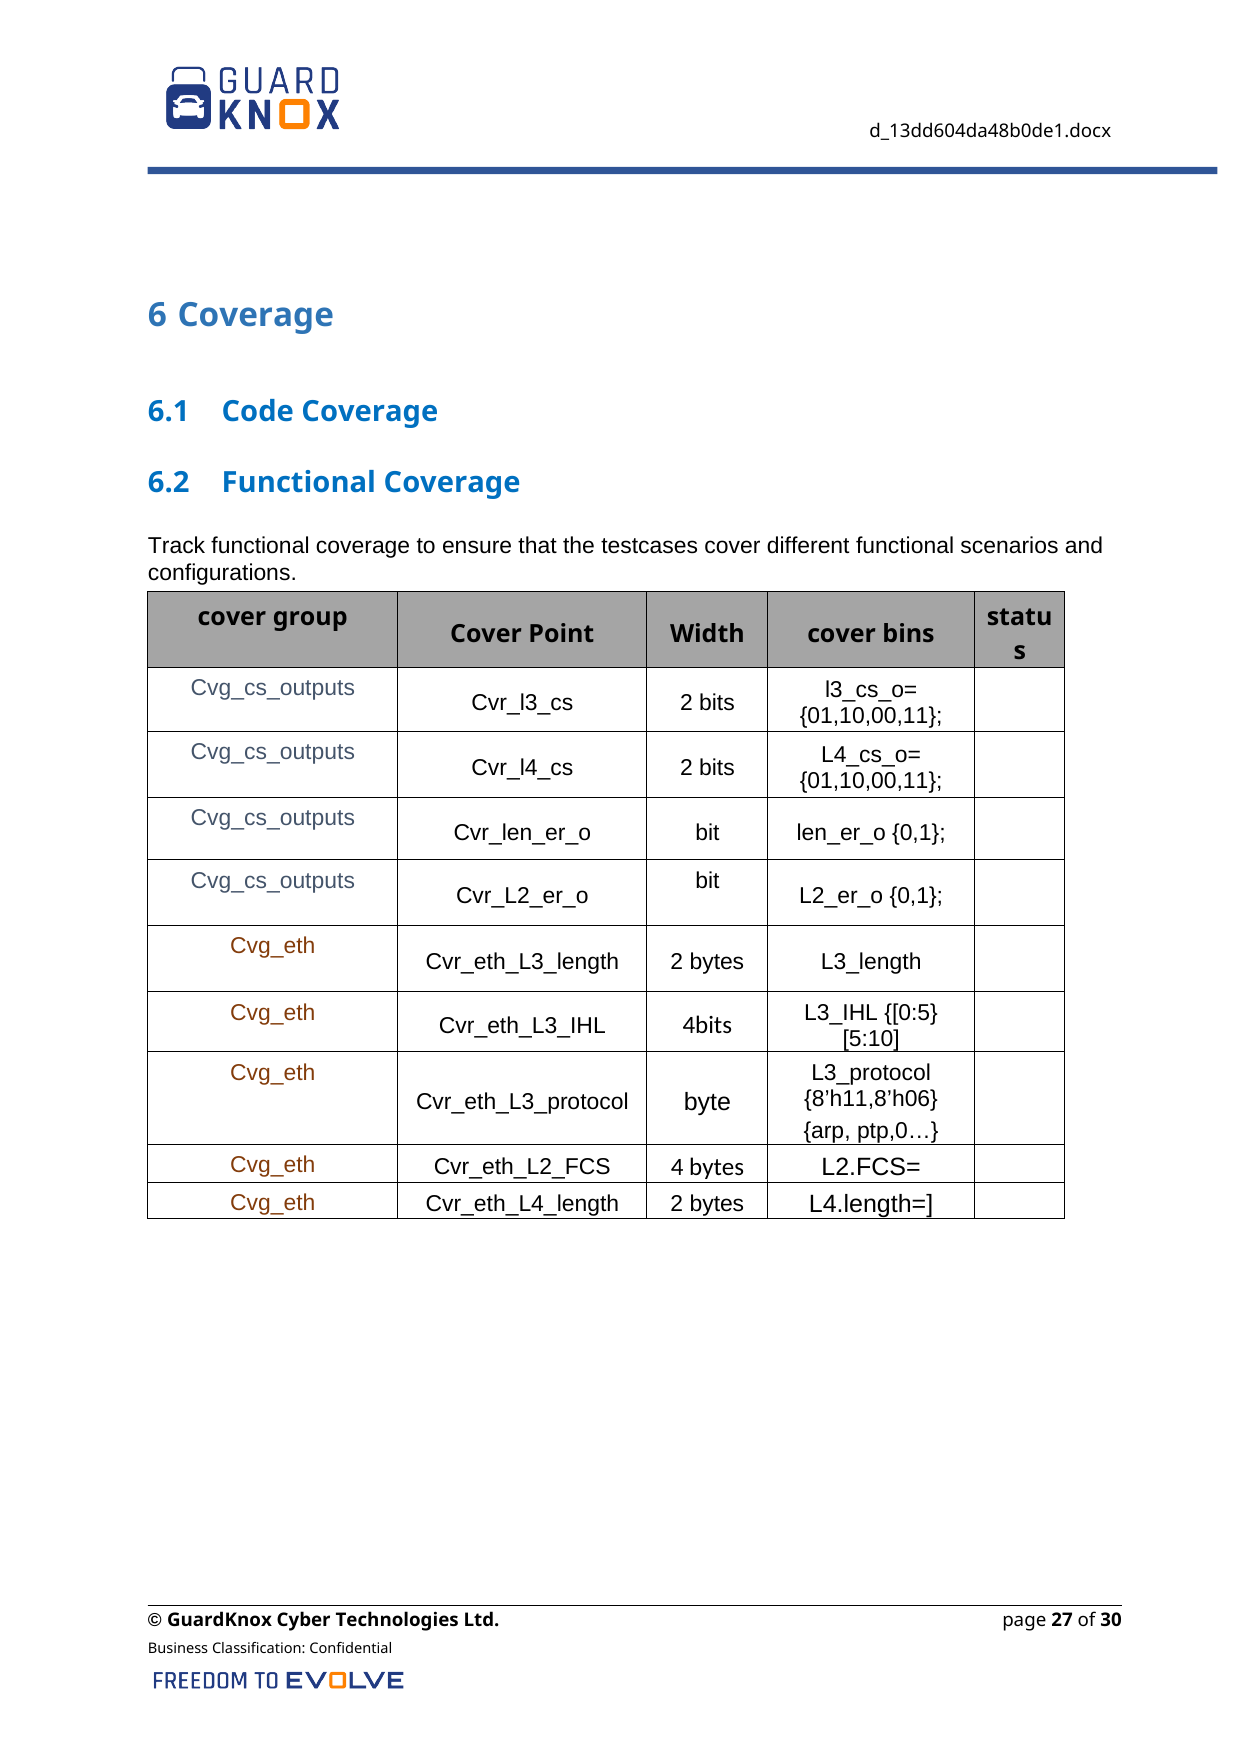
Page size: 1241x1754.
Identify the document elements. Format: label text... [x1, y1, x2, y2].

list Track functional coverage to ensure that the testcases cover different functional scenarios and configurations. [148, 532, 1122, 585]
table_cell [975, 1183, 1064, 1218]
table_cell len_er_o {0,1}; [768, 798, 974, 859]
table_cell Cvr_eth_L3_IHL [398, 992, 646, 1051]
table_cell Cvg_eth [148, 926, 397, 991]
table_cell Cvg_cs_outputs [148, 732, 397, 797]
table_cell Cvr_len_er_o [398, 798, 646, 859]
text Code Coverage [148, 390, 1122, 430]
table_cell bit [647, 798, 767, 859]
table_cell Cvg_cs_outputs [148, 860, 397, 925]
table_cell Cvg_eth [148, 992, 397, 1051]
table_cell Cvr_L2_er_o [398, 860, 646, 925]
table_cell [975, 668, 1064, 731]
table_cell [975, 798, 1064, 859]
table_cell 2 bytes [647, 926, 767, 991]
table_cell L2_er_o {0,1}; [768, 860, 974, 925]
table_cell bit [647, 860, 767, 925]
table_cell 2 bytes [647, 1183, 767, 1218]
table_cell l3_cs_o= {01,10,00,11}; [768, 668, 974, 731]
table_cell 4 bytes [647, 1145, 767, 1182]
table_header Width [647, 592, 767, 667]
table_header cover bins [768, 592, 974, 667]
table_cell Cvr_eth_L3_protocol [398, 1052, 646, 1144]
picture [147, 1663, 409, 1697]
table_cell Cvr_l3_cs [398, 668, 646, 731]
table_cell L3_protocol {8’h11,8’h06} {arp, ptp,0…} [768, 1052, 974, 1144]
table_cell Cvg_eth [148, 1052, 397, 1144]
table_cell [975, 1145, 1064, 1182]
table_cell [975, 860, 1064, 925]
table_cell Cvr_eth_L3_length [398, 926, 646, 991]
table_cell Cvr_eth_L2_FCS [398, 1145, 646, 1182]
table_cell 2 bits [647, 668, 767, 731]
text Functional Coverage [148, 461, 1122, 501]
table_cell Cvr_l4_cs [398, 732, 646, 797]
table_header Cover Point [398, 592, 646, 667]
table_header status [975, 592, 1064, 667]
table_cell 2 bits [647, 732, 767, 797]
table_cell Cvg_cs_outputs [148, 798, 397, 859]
table_cell L2.FCS= [768, 1145, 974, 1182]
table_cell 4bits [647, 992, 767, 1051]
table_cell [975, 732, 1064, 797]
table_header cover group [148, 592, 397, 667]
picture [158, 56, 347, 140]
table_cell Cvg_eth [148, 1145, 397, 1182]
table_cell [975, 992, 1064, 1051]
table_cell Cvg_eth [148, 1183, 397, 1218]
table_cell L4.length=] [768, 1183, 974, 1218]
table_cell [975, 1052, 1064, 1144]
table_cell L3_IHL {[0:5} [5:10] [768, 992, 974, 1051]
table_cell Cvr_eth_L4_length [398, 1183, 646, 1218]
table_cell Cvg_cs_outputs [148, 668, 397, 731]
table_cell L4_cs_o= {01,10,00,11}; [768, 732, 974, 797]
text Coverage [148, 198, 1122, 336]
table_cell byte [647, 1052, 767, 1144]
table_cell [975, 926, 1064, 991]
table_cell L3_length [768, 926, 974, 991]
